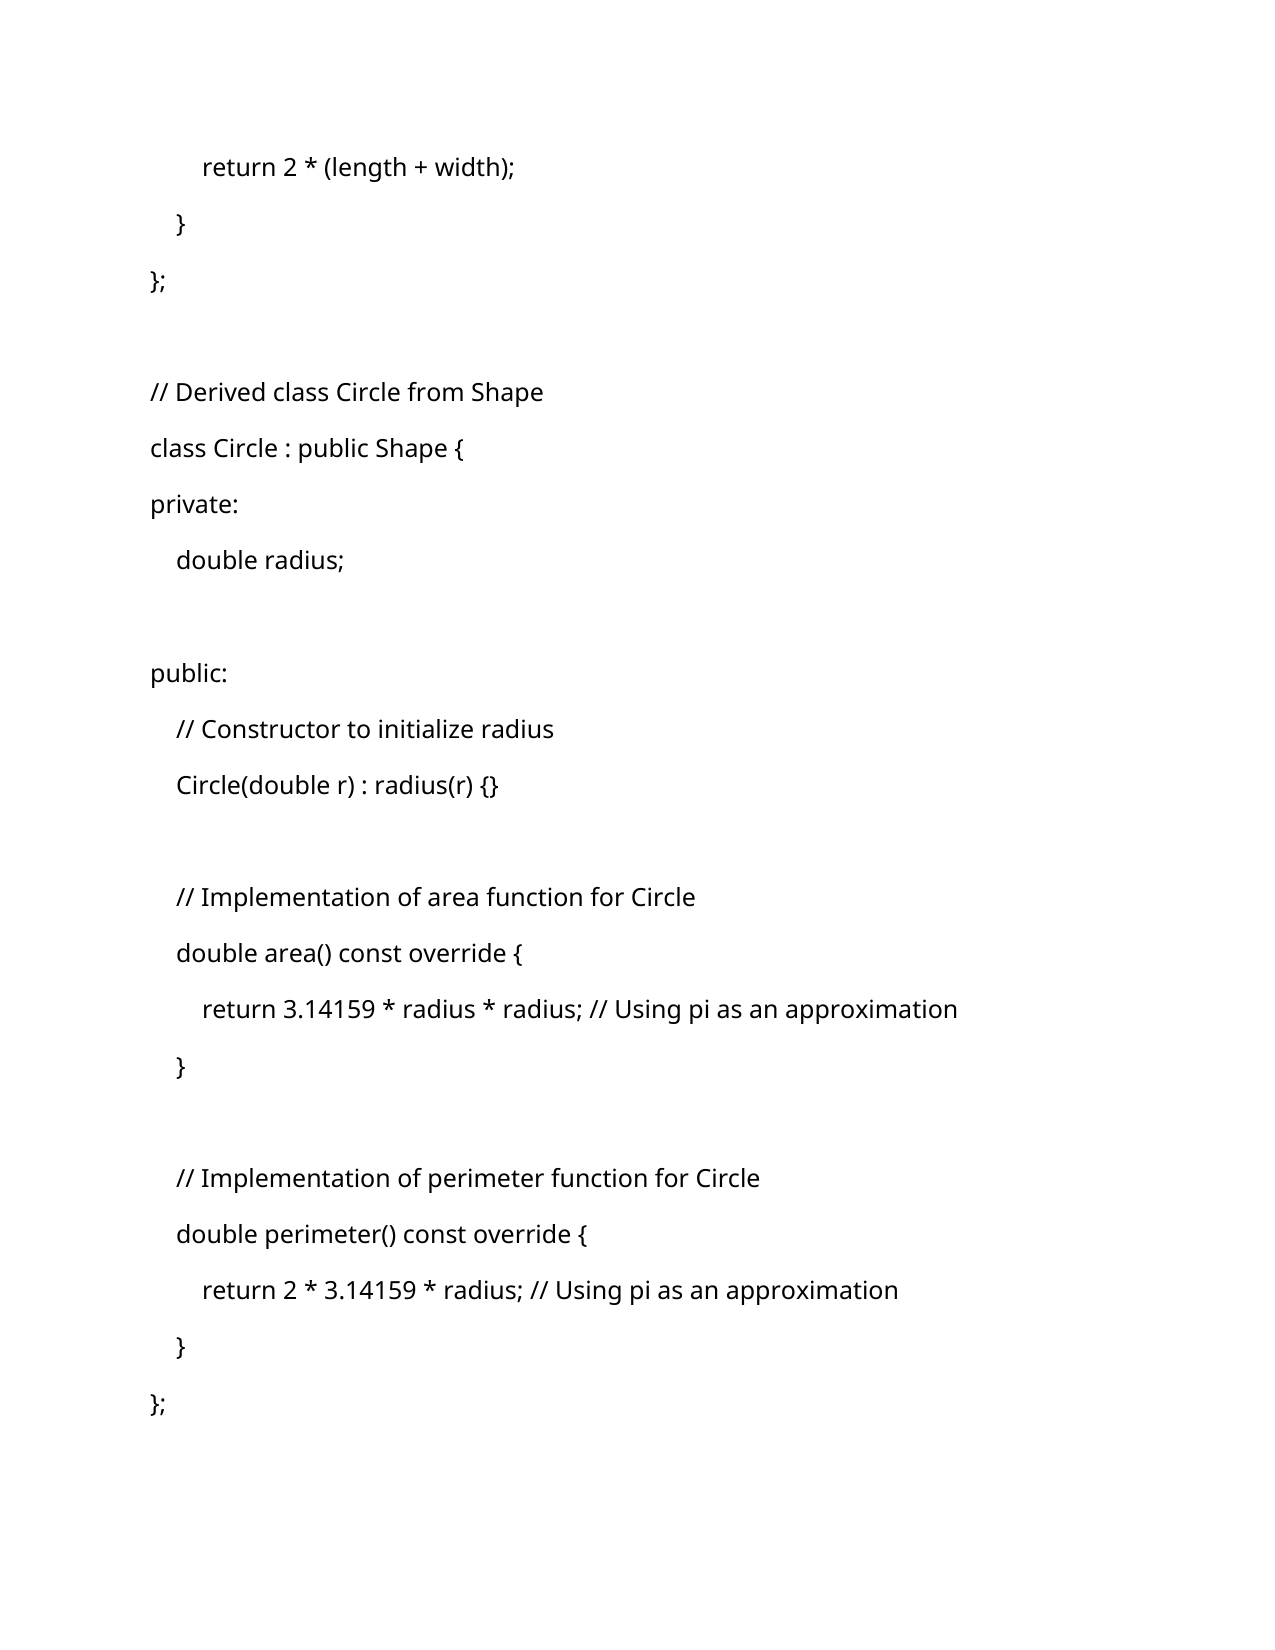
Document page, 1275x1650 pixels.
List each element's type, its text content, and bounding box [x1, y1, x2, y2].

text return 2 * (length + width); [150, 150, 1125, 184]
text Circle(double r) : radius(r) {} [150, 768, 1125, 802]
text private: [150, 487, 1125, 521]
text } [150, 1048, 1125, 1082]
text } [150, 206, 1125, 240]
text } [150, 1329, 1125, 1363]
text // Derived class Circle from Shape [150, 374, 1125, 409]
text // Implementation of perimeter function for Circle [150, 1161, 1125, 1195]
text return 2 * 3.14159 * radius; // Using pi as an approximation [150, 1273, 1125, 1307]
text public: [150, 655, 1125, 689]
text double radius; [150, 543, 1125, 577]
text double perimeter() const override { [150, 1217, 1125, 1251]
text double area() const override { [150, 936, 1125, 970]
text }; [150, 262, 1125, 296]
text class Circle : public Shape { [150, 431, 1125, 465]
text // Constructor to initialize radius [150, 711, 1125, 746]
text // Implementation of area function for Circle [150, 880, 1125, 914]
text }; [150, 1385, 1125, 1419]
text return 3.14159 * radius * radius; // Using pi as an approximation [150, 992, 1125, 1026]
